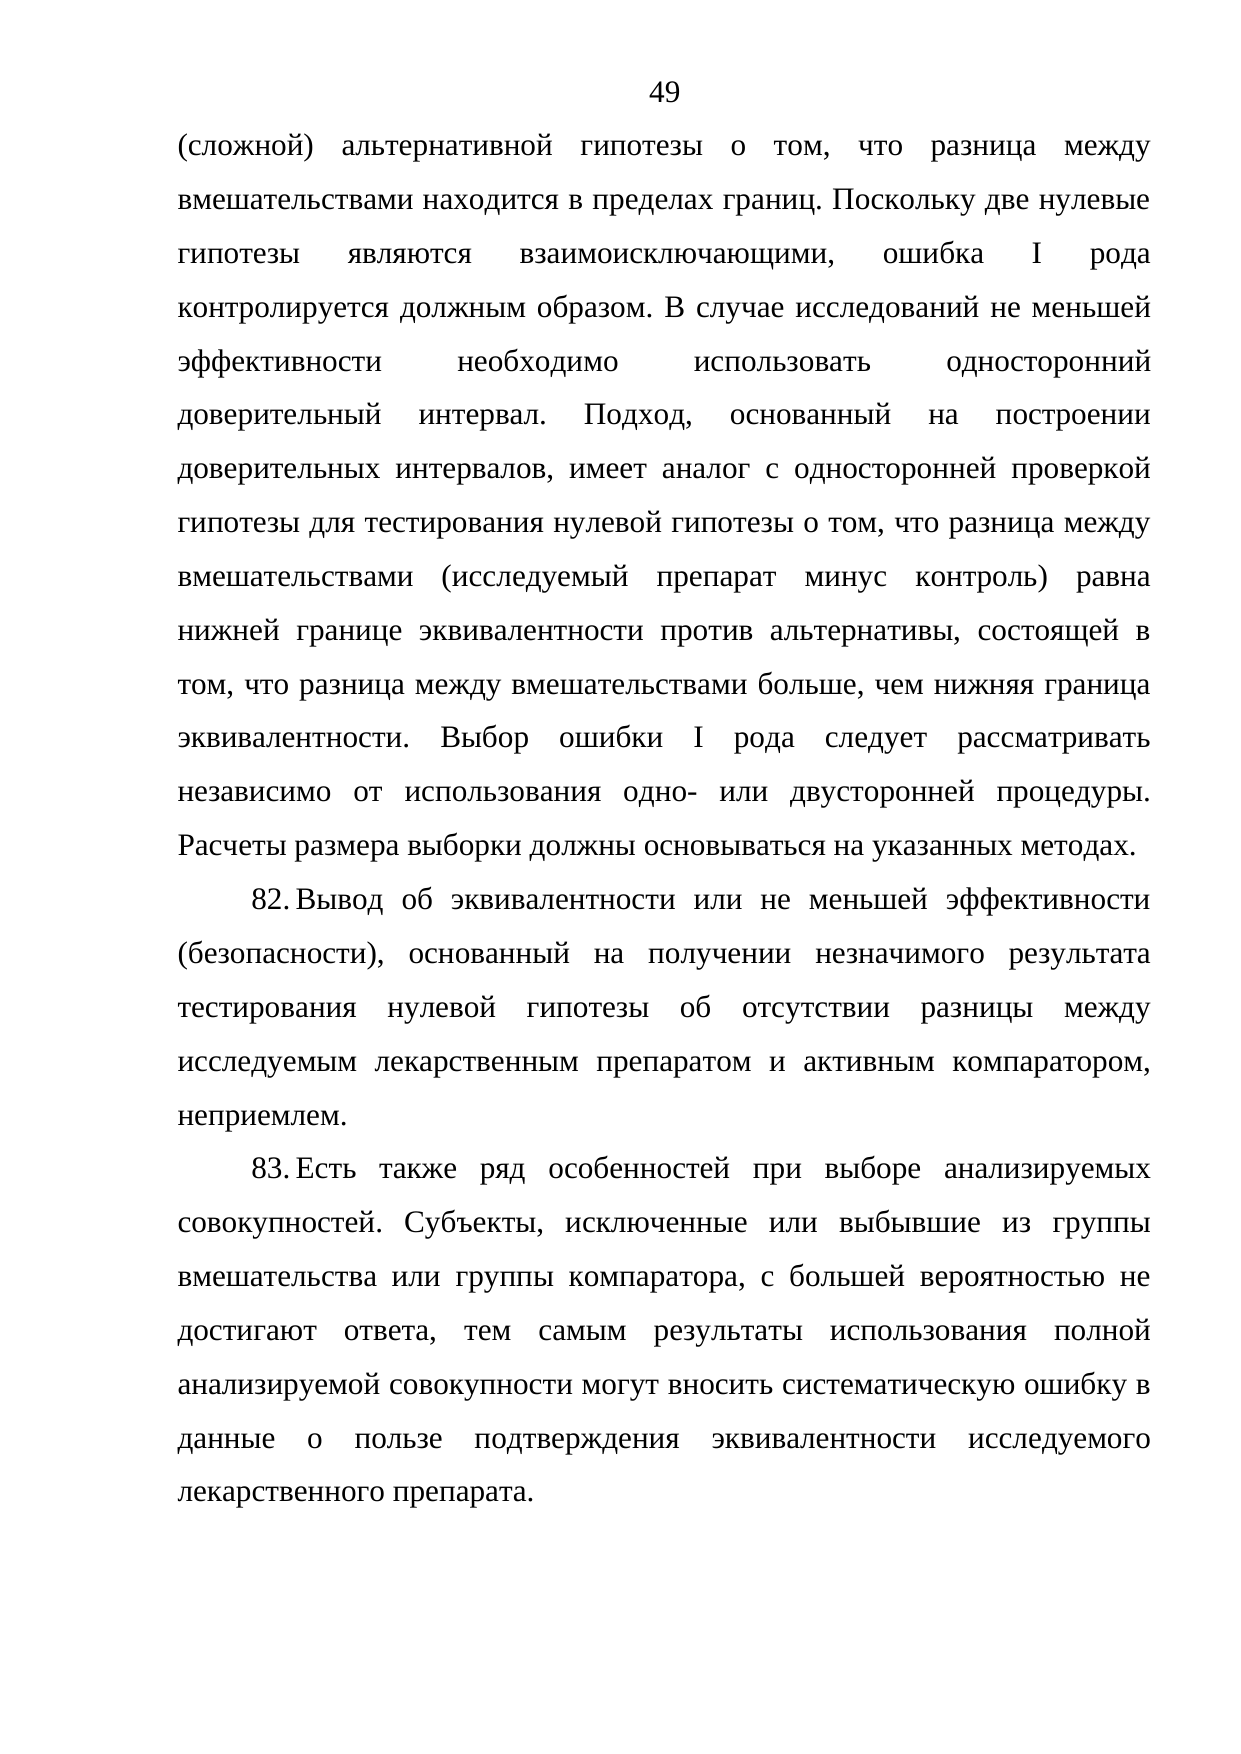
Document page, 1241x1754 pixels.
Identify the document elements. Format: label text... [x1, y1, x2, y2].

list Есть также ряд особенностей при выборе анализируемых совокупностей. Субъекты, исключенные или выбывшие из группы вмешательства или группы компаратора, с большей вероятностью не достигают ответа, тем самым результаты использования полной анализируемой совокупности могут вносить систематическую ошибку в данные о пользе подтверждения эквивалентности исследуемого лекарственного препарата. [177, 1149, 1152, 1509]
list Вывод об эквивалентности или не меньшей эффективности (безопасности), основанный на получении незначимого результата тестирования нулевой гипотезы об отсутствии разницы между исследуемым лекарственным препаратом и активным компаратором, неприемлем. [177, 880, 1152, 1132]
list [177, 126, 1152, 862]
